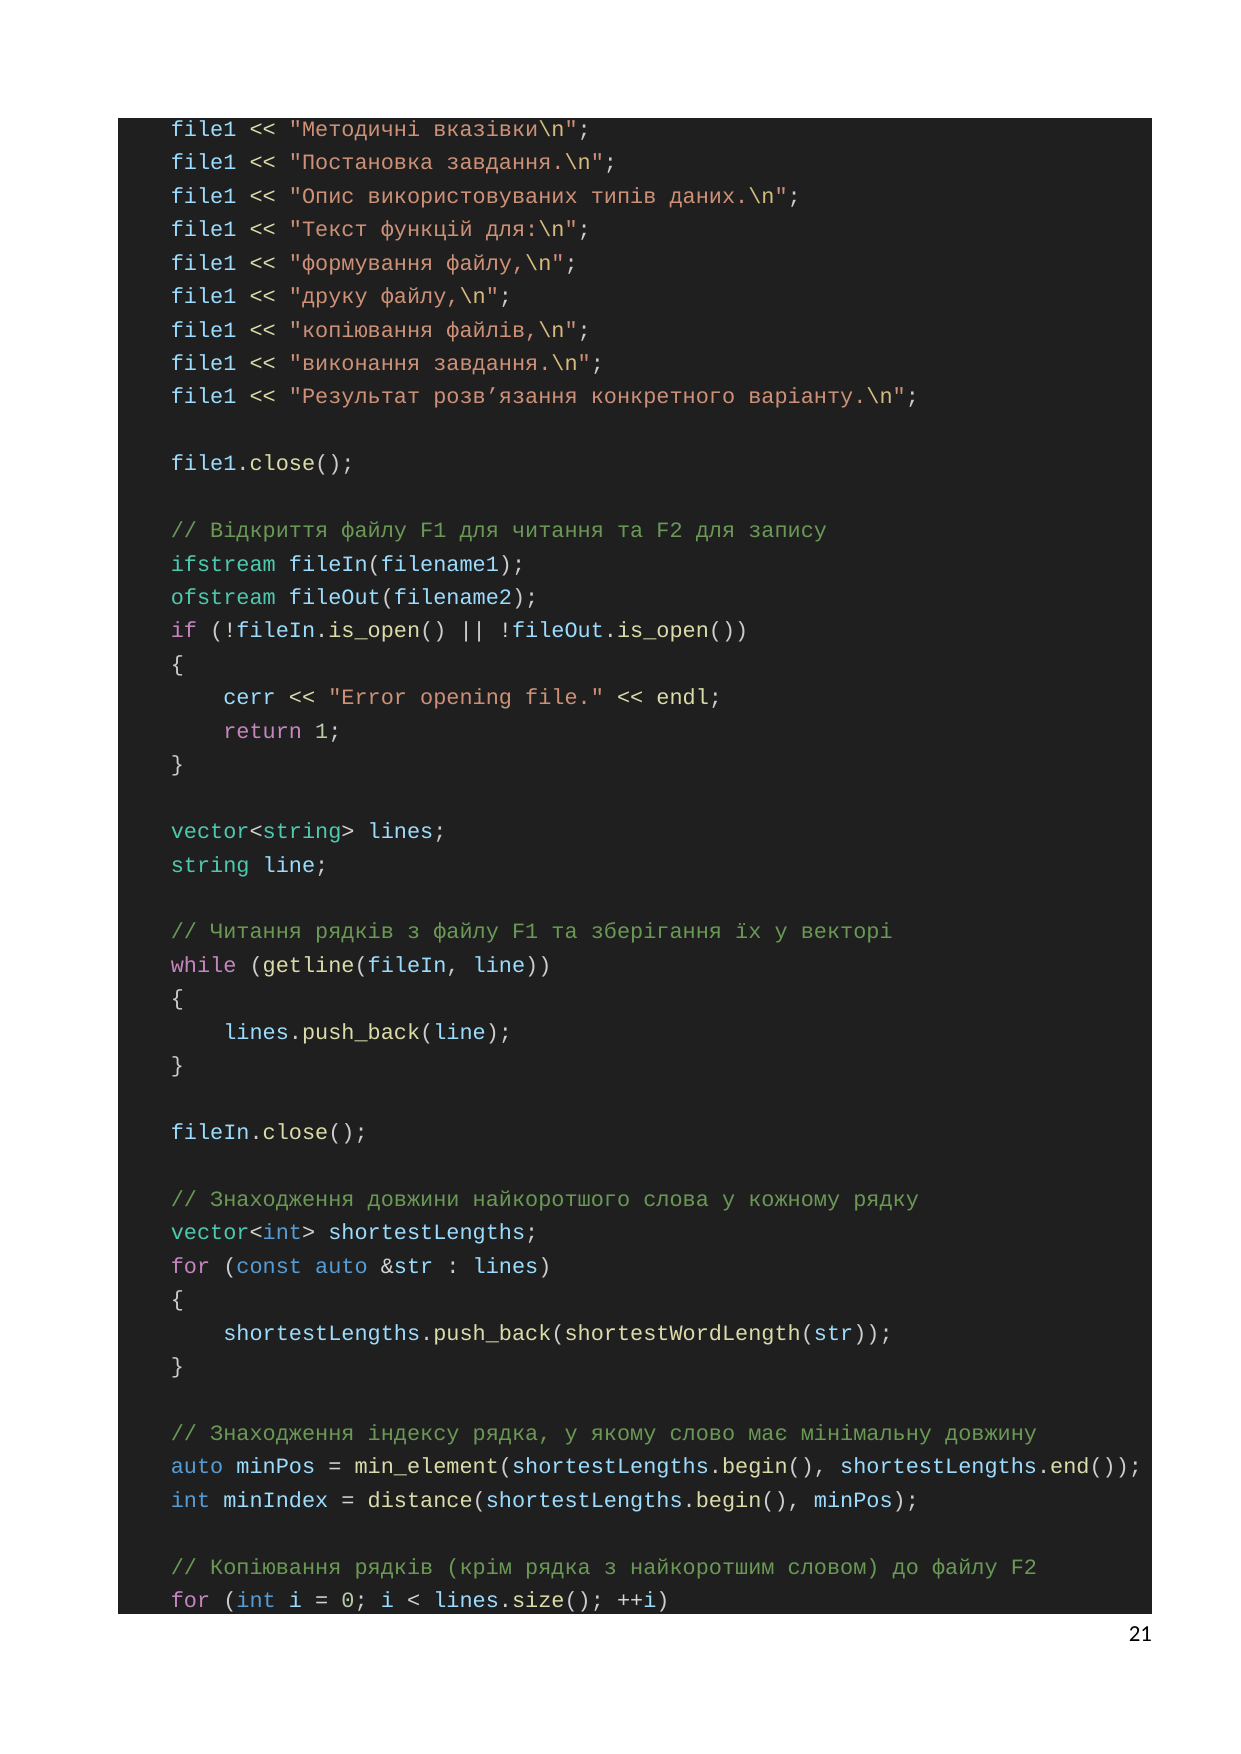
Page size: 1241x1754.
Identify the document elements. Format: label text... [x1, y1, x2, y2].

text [118, 118, 1152, 143]
text ifstream fileIn(filename1); [118, 553, 1152, 578]
text // Знаходження індексу рядка, у якому слово має мінімальну довжину [118, 1422, 1152, 1447]
text if (!fileIn.is_open() || !fileOut.is_open()) [118, 620, 1152, 644]
text cerr << "Error opening file." << endl; [118, 687, 1152, 711]
text file1 << "Текст функцій для:\n"; [118, 218, 1152, 243]
text vector<string> lines; [118, 820, 1152, 845]
text file1 << "Результат розв’язання конкретного варіанту.\n"; [118, 386, 1152, 410]
text { [118, 1288, 1152, 1313]
text shortestLengths.push_back(shortestWordLength(str)); [118, 1322, 1152, 1347]
text } [118, 1355, 1152, 1380]
text int minIndex = distance(shortestLengths.begin(), minPos); [118, 1489, 1152, 1514]
text // Копіювання рядків (крім рядка з найкоротшим словом) до файлу F2 [118, 1556, 1152, 1581]
text auto minPos = min_element(shortestLengths.begin(), shortestLengths.end()); [118, 1456, 1152, 1480]
text file1 << "копіювання файлів,\n"; [118, 319, 1152, 343]
text lines.push_back(line); [118, 1021, 1152, 1046]
text file1 << "Постановка завдання.\n"; [118, 152, 1152, 176]
text return 1; [118, 720, 1152, 745]
text ofstream fileOut(filename2); [118, 586, 1152, 611]
text // Відкриття файлу F1 для читання та F2 для запису [118, 519, 1152, 544]
text string line; [118, 854, 1152, 878]
text { [118, 653, 1152, 678]
text file1 << "друку файлу,\n"; [118, 285, 1152, 310]
text // Знаходження довжини найкоротшого слова у кожному рядку [118, 1188, 1152, 1213]
text file1 << "Опис використовуваних типів даних.\n"; [118, 185, 1152, 210]
text fileIn.close(); [118, 1121, 1152, 1146]
text // Читання рядків з файлу F1 та зберігання їх у векторі [118, 921, 1152, 945]
text { [118, 987, 1152, 1012]
text for (const auto &str : lines) [118, 1255, 1152, 1280]
text for (int i = 0; i < lines.size(); ++i) [118, 1589, 1152, 1614]
text } [118, 1054, 1152, 1079]
text vector<int> shortestLengths; [118, 1222, 1152, 1246]
text while (getline(fileIn, line)) [118, 954, 1152, 979]
text } [118, 753, 1152, 778]
text file1 << "виконання завдання.\n"; [118, 352, 1152, 377]
text file1.close(); [118, 452, 1152, 477]
text file1 << "формування файлу,\n"; [118, 252, 1152, 277]
